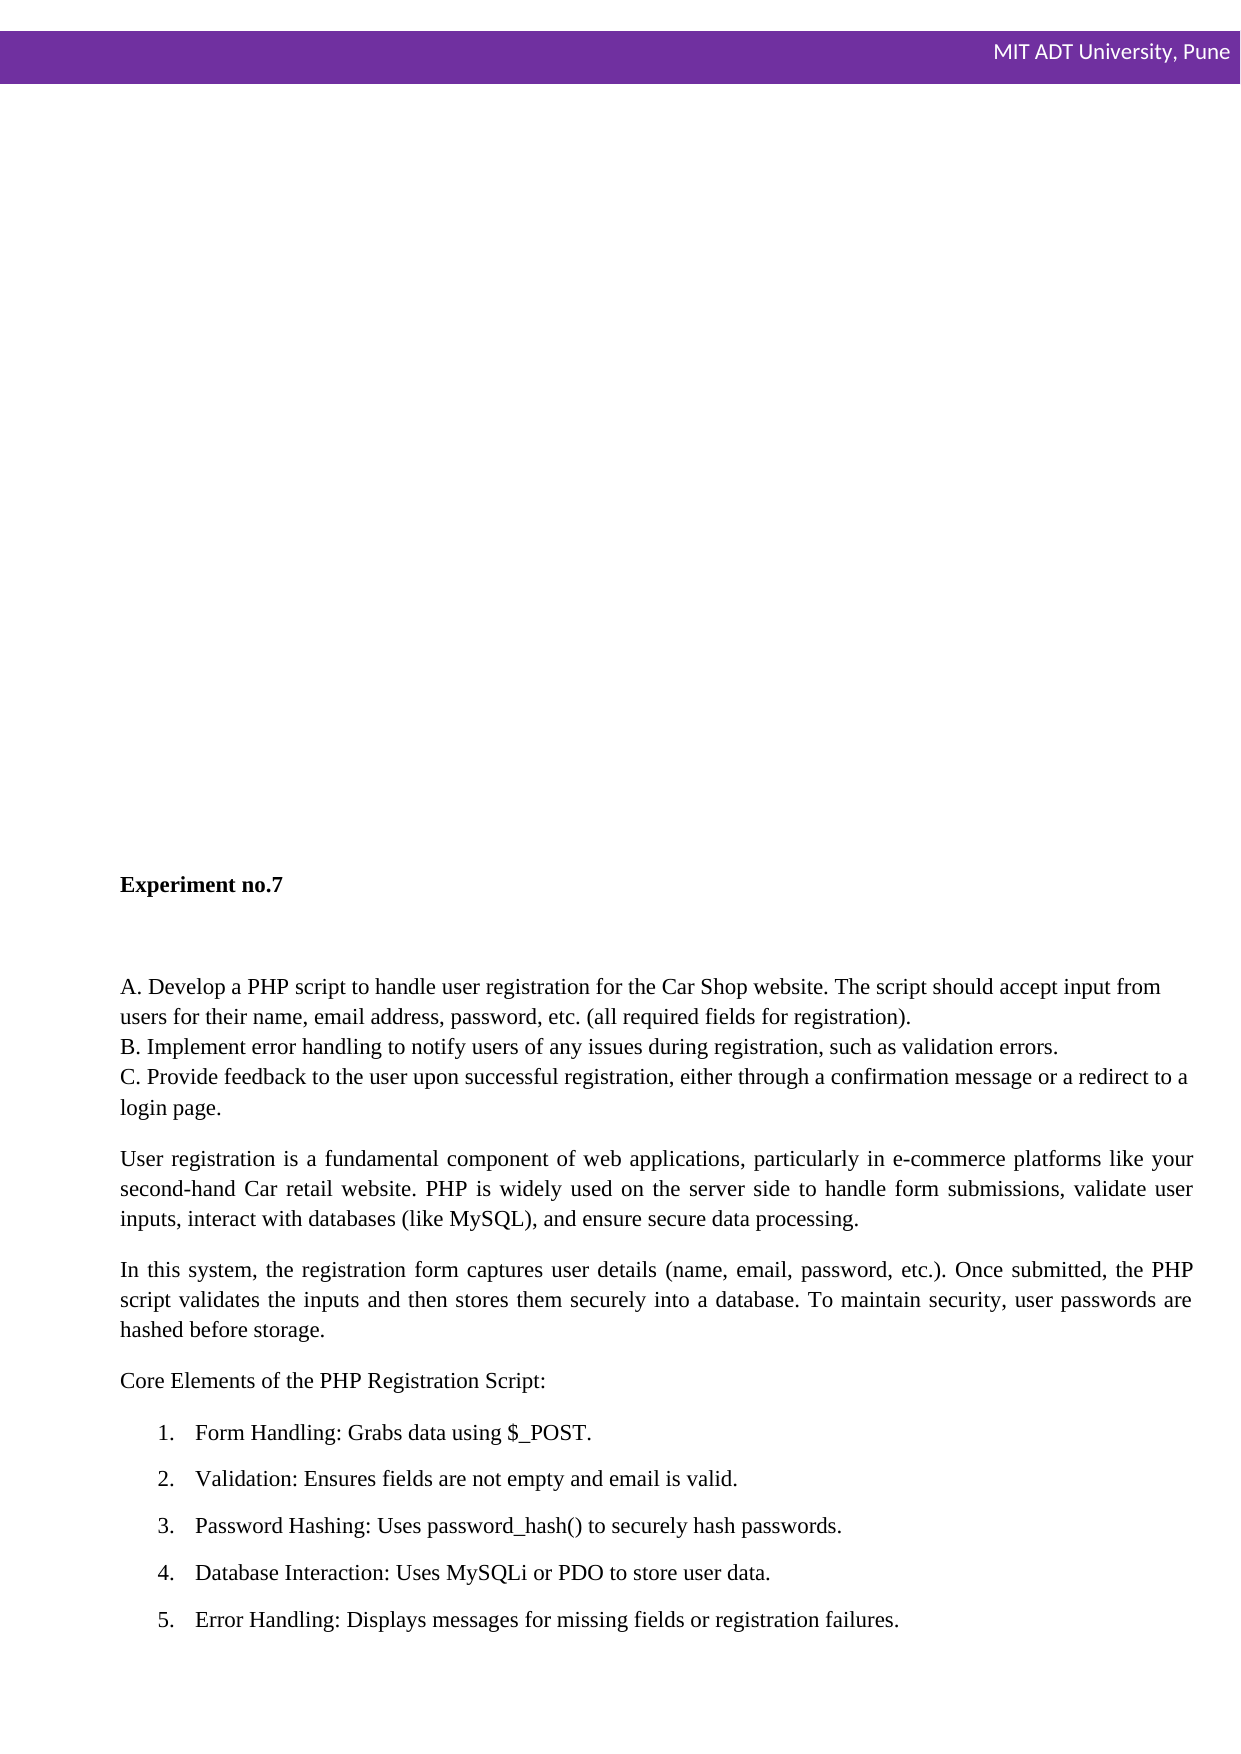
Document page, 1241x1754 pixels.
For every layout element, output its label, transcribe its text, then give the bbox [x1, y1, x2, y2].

list Database Interaction: Uses MySQLi or PDO to store user data. [157, 1559, 1195, 1586]
list Form Handling: Grabs data using $_POST. [157, 1418, 1195, 1445]
text Core Elements of the PHP Registration Script: [120, 1367, 1195, 1394]
text Experiment no.7 [120, 871, 1195, 897]
list Error Handling: Displays messages for missing fields or registration failures. [157, 1606, 1195, 1632]
text In this system, the registration form captures user details (name, email, password, etc.). Once submitted, the PHP script validates the inputs and then stores them securely into a database. To maintain security, user passwords are hashed before storage. [120, 1256, 1195, 1343]
text User registration is a fundamental component of web applications, particularly in e-commerce platforms like your second-hand Car retail website. PHP is widely used on the server side to handle form submissions, validate user inputs, interact with databases (like MySQL), and ensure secure data processing. [120, 1144, 1195, 1231]
list Validation: Ensures fields are not empty and email is valid. [157, 1465, 1195, 1492]
text A. Develop a PHP script to handle user registration for the Car Shop website. The script should accept input from users for their name, email address, password, etc. (all required fields for registration). B. Implement error handling to notify users of any issues during registration, such as validation errors. C. Provide feedback to the user upon successful registration, either through a confirmation message or a redirect to a login page. [120, 973, 1195, 1120]
list Password Hashing: Uses password_hash() to securely hash passwords. [157, 1512, 1195, 1539]
